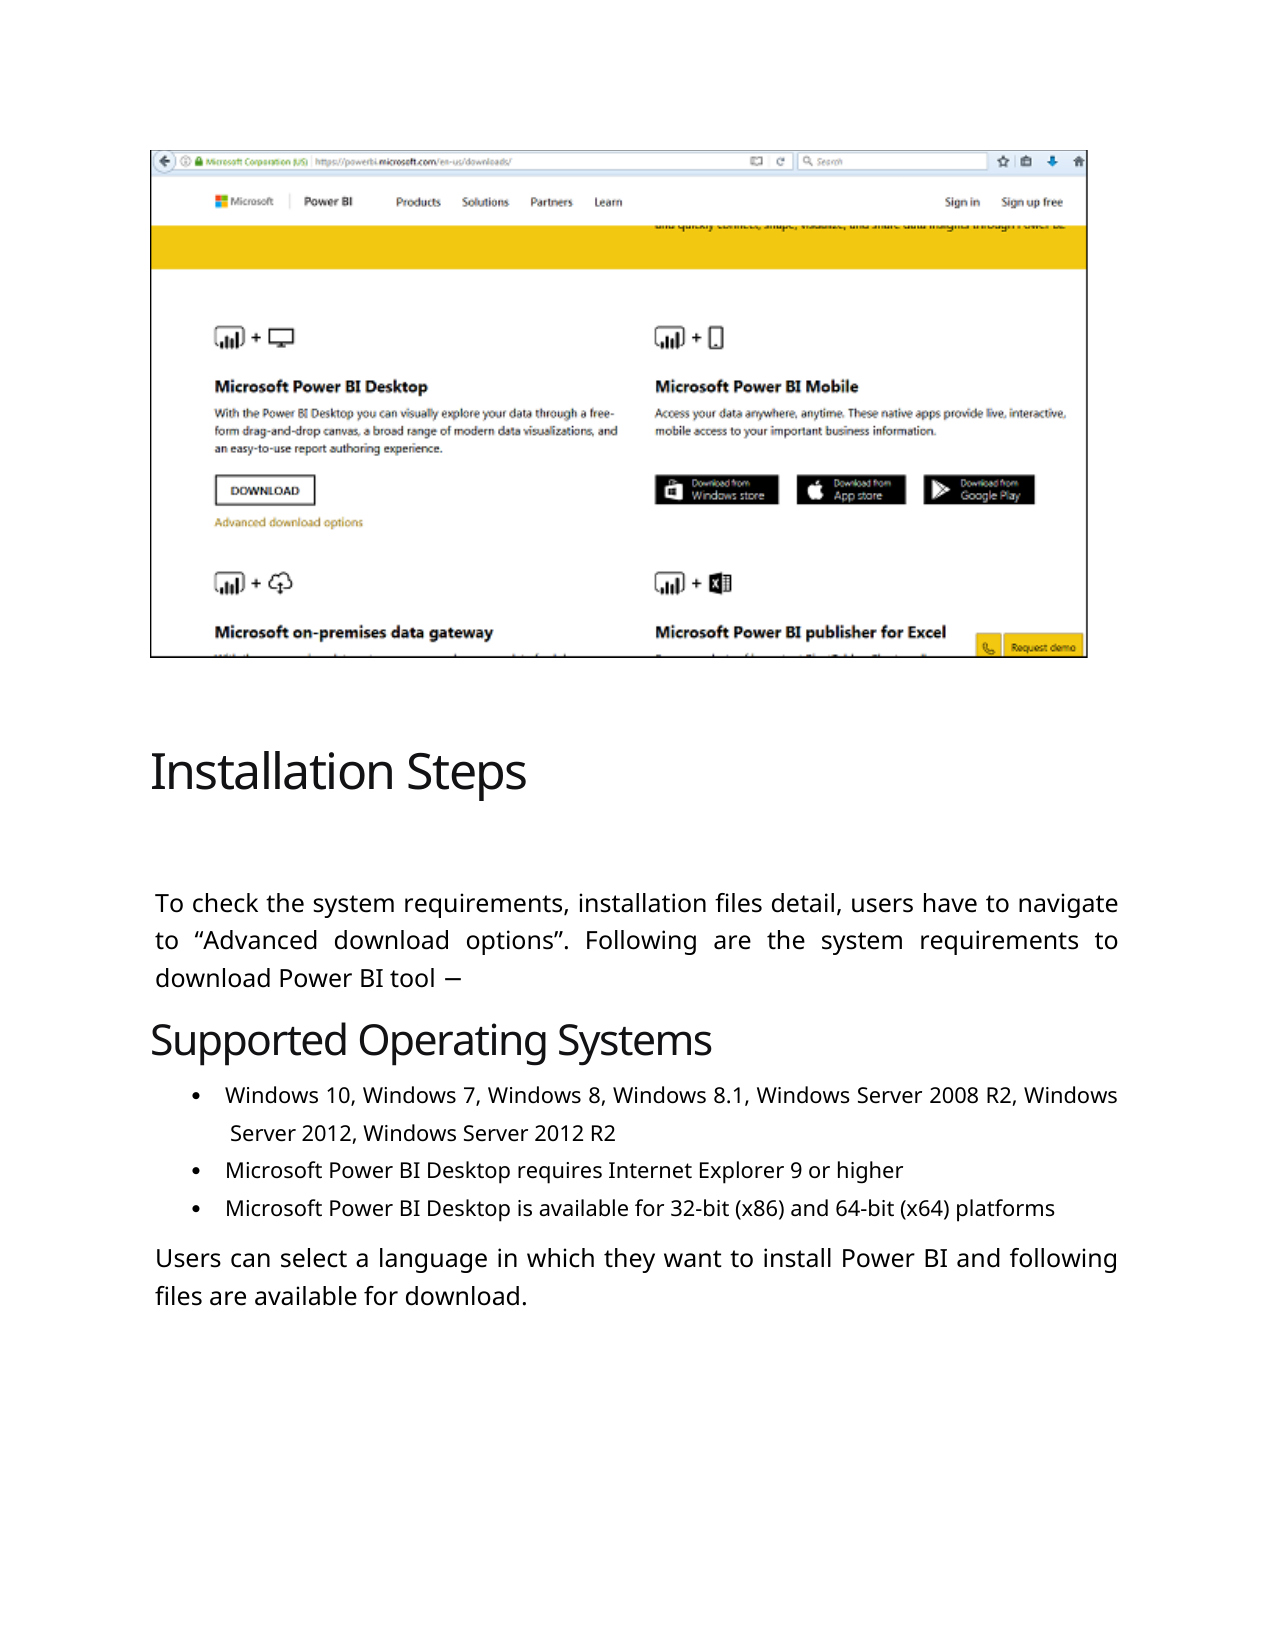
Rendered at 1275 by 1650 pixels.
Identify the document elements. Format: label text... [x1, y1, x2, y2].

text To check the system requirements, installation files detail, users have to navigate to “Advanced download options”. Following are the system requirements to download Power BI tool − [155, 882, 1120, 994]
list Microsoft Power BI Desktop is available for 32-bit (x86) and 64-bit (x64) platforms [192, 1185, 1120, 1223]
text Users can select a language in which they want to install Power BI and following files are available for download. [155, 1238, 1120, 1313]
list Microsoft Power BI Desktop requires Internet Explorer 9 or higher [192, 1148, 1120, 1185]
list Windows 10, Windows 7, Windows 8, Windows 8.1, Windows Server 2008 R2, Windows Server 2012, Windows Server 2012 R2 [192, 1073, 1120, 1148]
picture [150, 150, 1088, 658]
text Installation Steps [150, 736, 1120, 804]
subtitle Supported Operating Systems [150, 1009, 1120, 1068]
